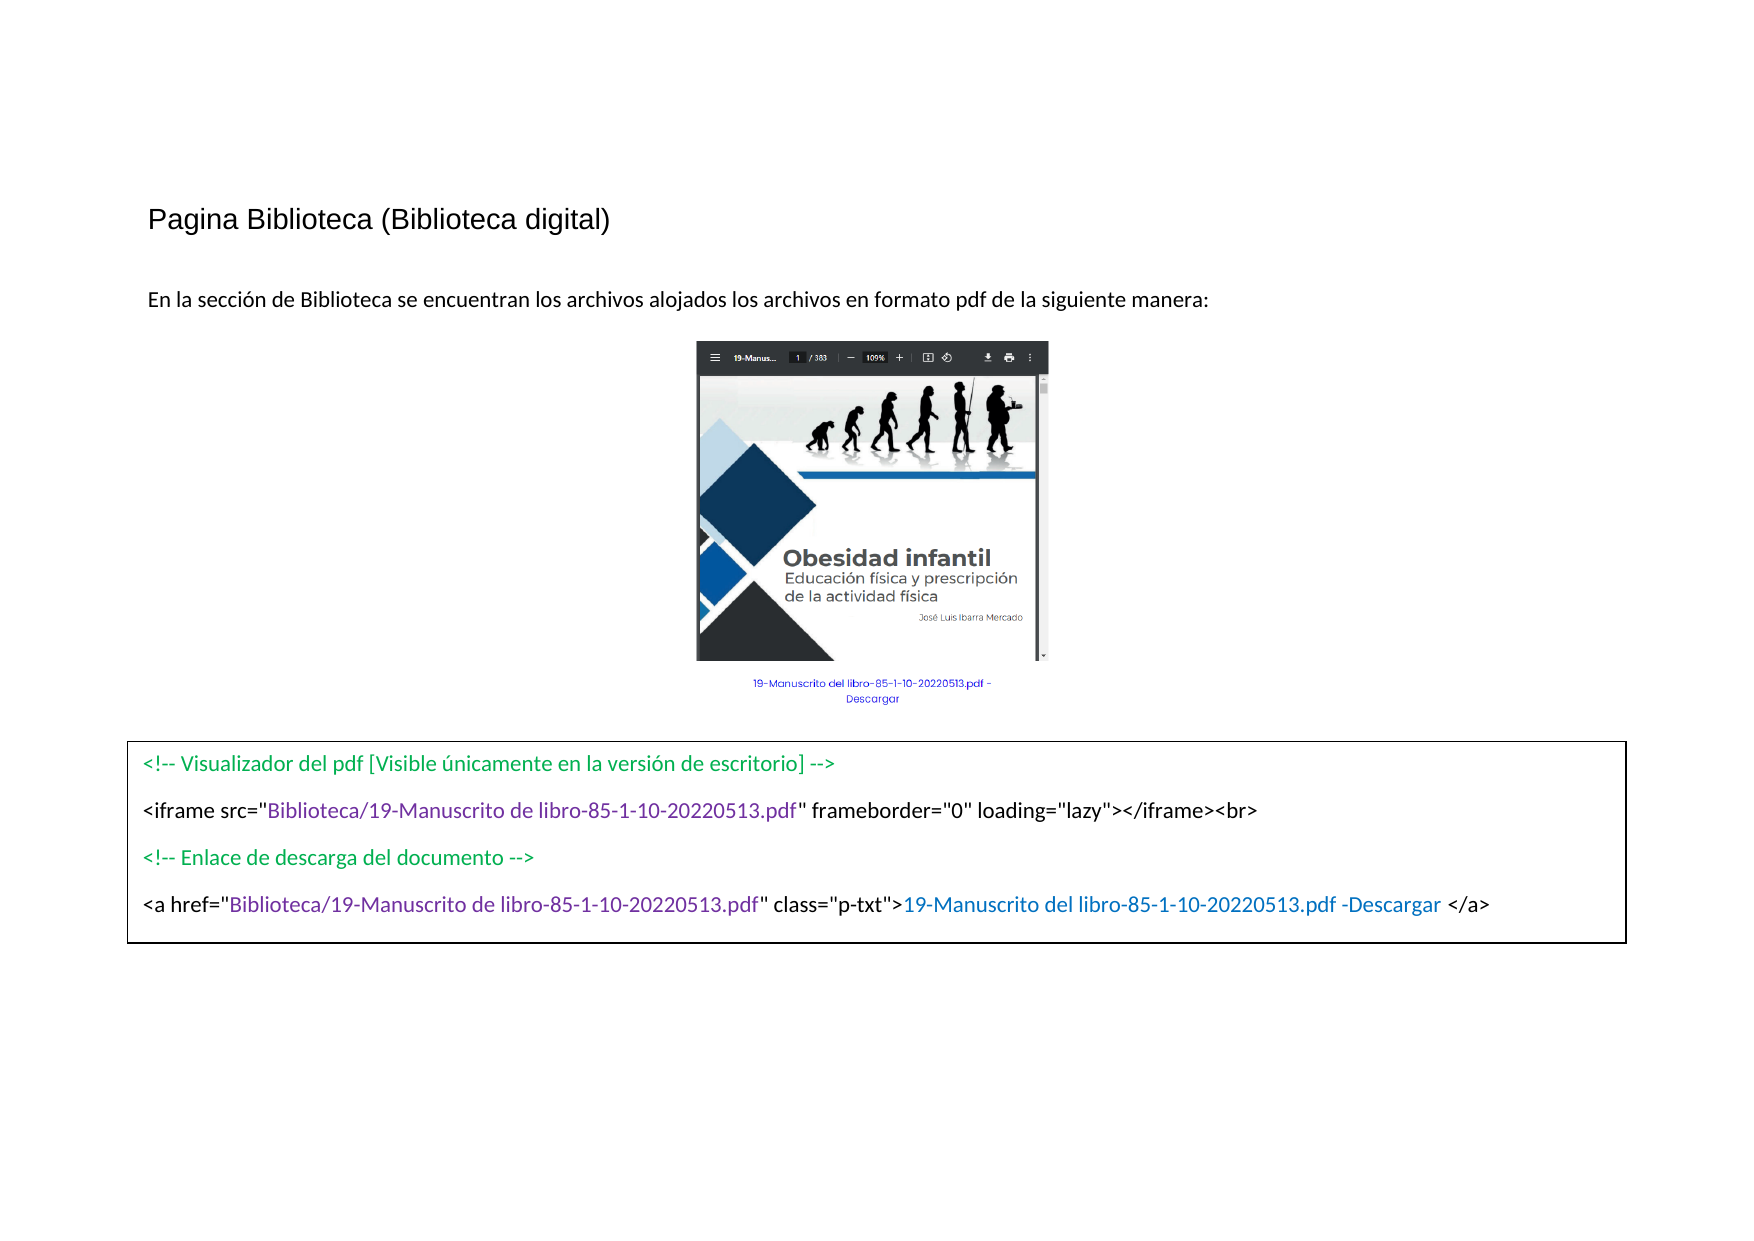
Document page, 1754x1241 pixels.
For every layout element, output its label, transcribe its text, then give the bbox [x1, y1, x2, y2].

text En la sección de Biblioteca se encuentran los archivos alojados los archivos en formato pdf de la siguiente manera: [148, 285, 1606, 313]
picture [681, 332, 1074, 709]
subtitle Pagina Biblioteca (Biblioteca digital) [148, 202, 1606, 236]
